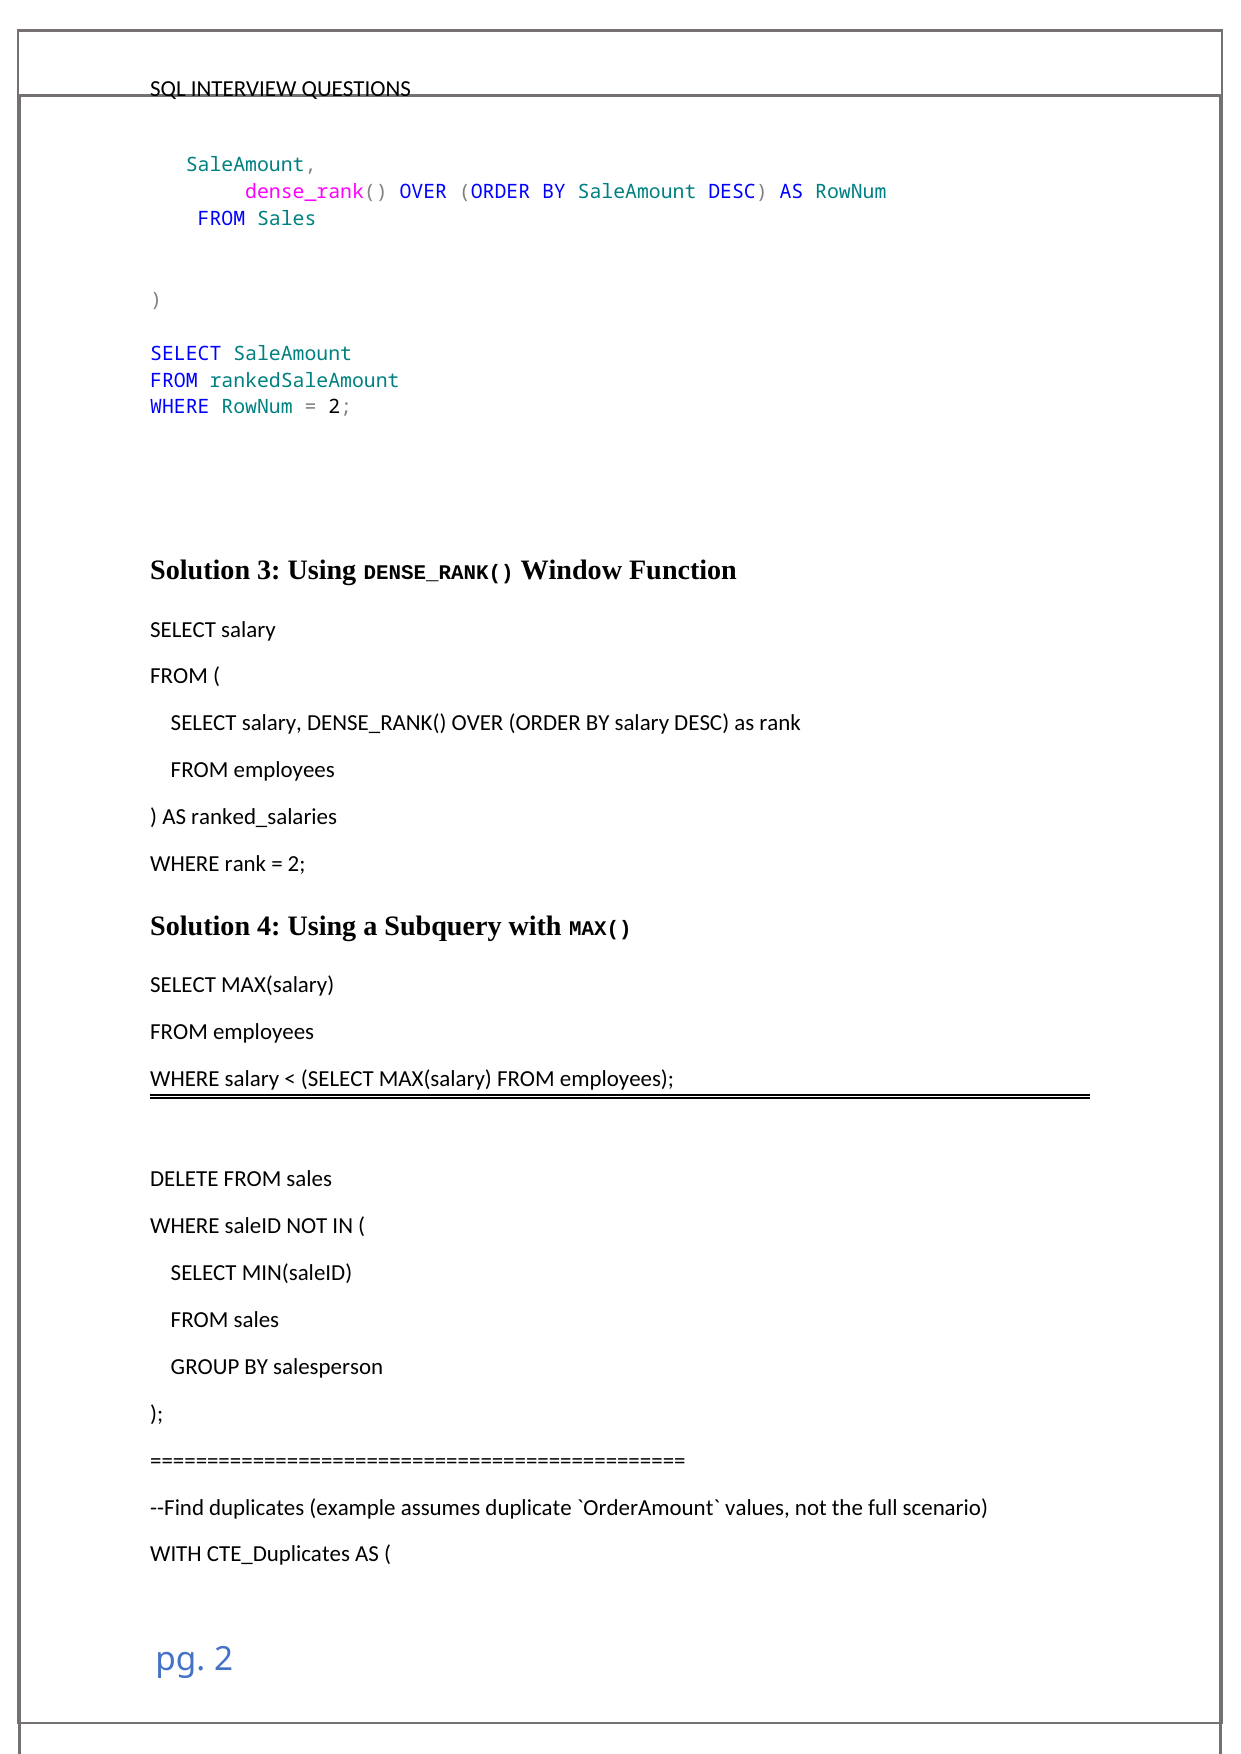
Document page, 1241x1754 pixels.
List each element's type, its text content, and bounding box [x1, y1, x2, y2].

text SELECT SaleAmount [150, 339, 1090, 366]
text FROM employees [150, 755, 1090, 783]
subtitle Solution 3: Using DENSE_RANK() Window Function [150, 553, 1090, 586]
text WITH CTE_Duplicates AS ( [150, 1539, 1090, 1568]
text WHERE saleID NOT IN ( [150, 1211, 1090, 1239]
text FROM employees [150, 1017, 1090, 1045]
text =============================================== [150, 1446, 1090, 1474]
text --Find duplicates (example assumes duplicate `OrderAmount` values, not the full scenario) [150, 1493, 1090, 1521]
text FROM sales [150, 1305, 1090, 1333]
text WHERE RowNum = 2; [150, 393, 1090, 420]
text dense_rank() OVER (ORDER BY SaleAmount DESC) AS RowNum [150, 177, 1090, 204]
text ) AS ranked_salaries [150, 802, 1090, 830]
text SELECT salary, DENSE_RANK() OVER (ORDER BY salary DESC) as rank [150, 708, 1090, 737]
text FROM ( [150, 662, 1090, 690]
subtitle Solution 4: Using a Subquery with MAX() [150, 908, 1090, 941]
text ); [150, 1399, 1090, 1427]
text SaleAmount, [150, 150, 1090, 177]
text WHERE salary < (SELECT MAX(salary) FROM employees); [150, 1064, 1090, 1094]
text FROM rankedSaleAmount [150, 366, 1090, 393]
text SELECT MAX(salary) [150, 970, 1090, 998]
text FROM Sales [150, 204, 1090, 231]
text WHERE rank = 2; [150, 849, 1090, 877]
text SELECT MIN(saleID) [150, 1258, 1090, 1286]
text SELECT salary [150, 615, 1090, 643]
text GROUP BY salesperson [150, 1352, 1090, 1380]
text DELETE FROM sales [150, 1164, 1090, 1193]
text ) [150, 285, 1090, 312]
